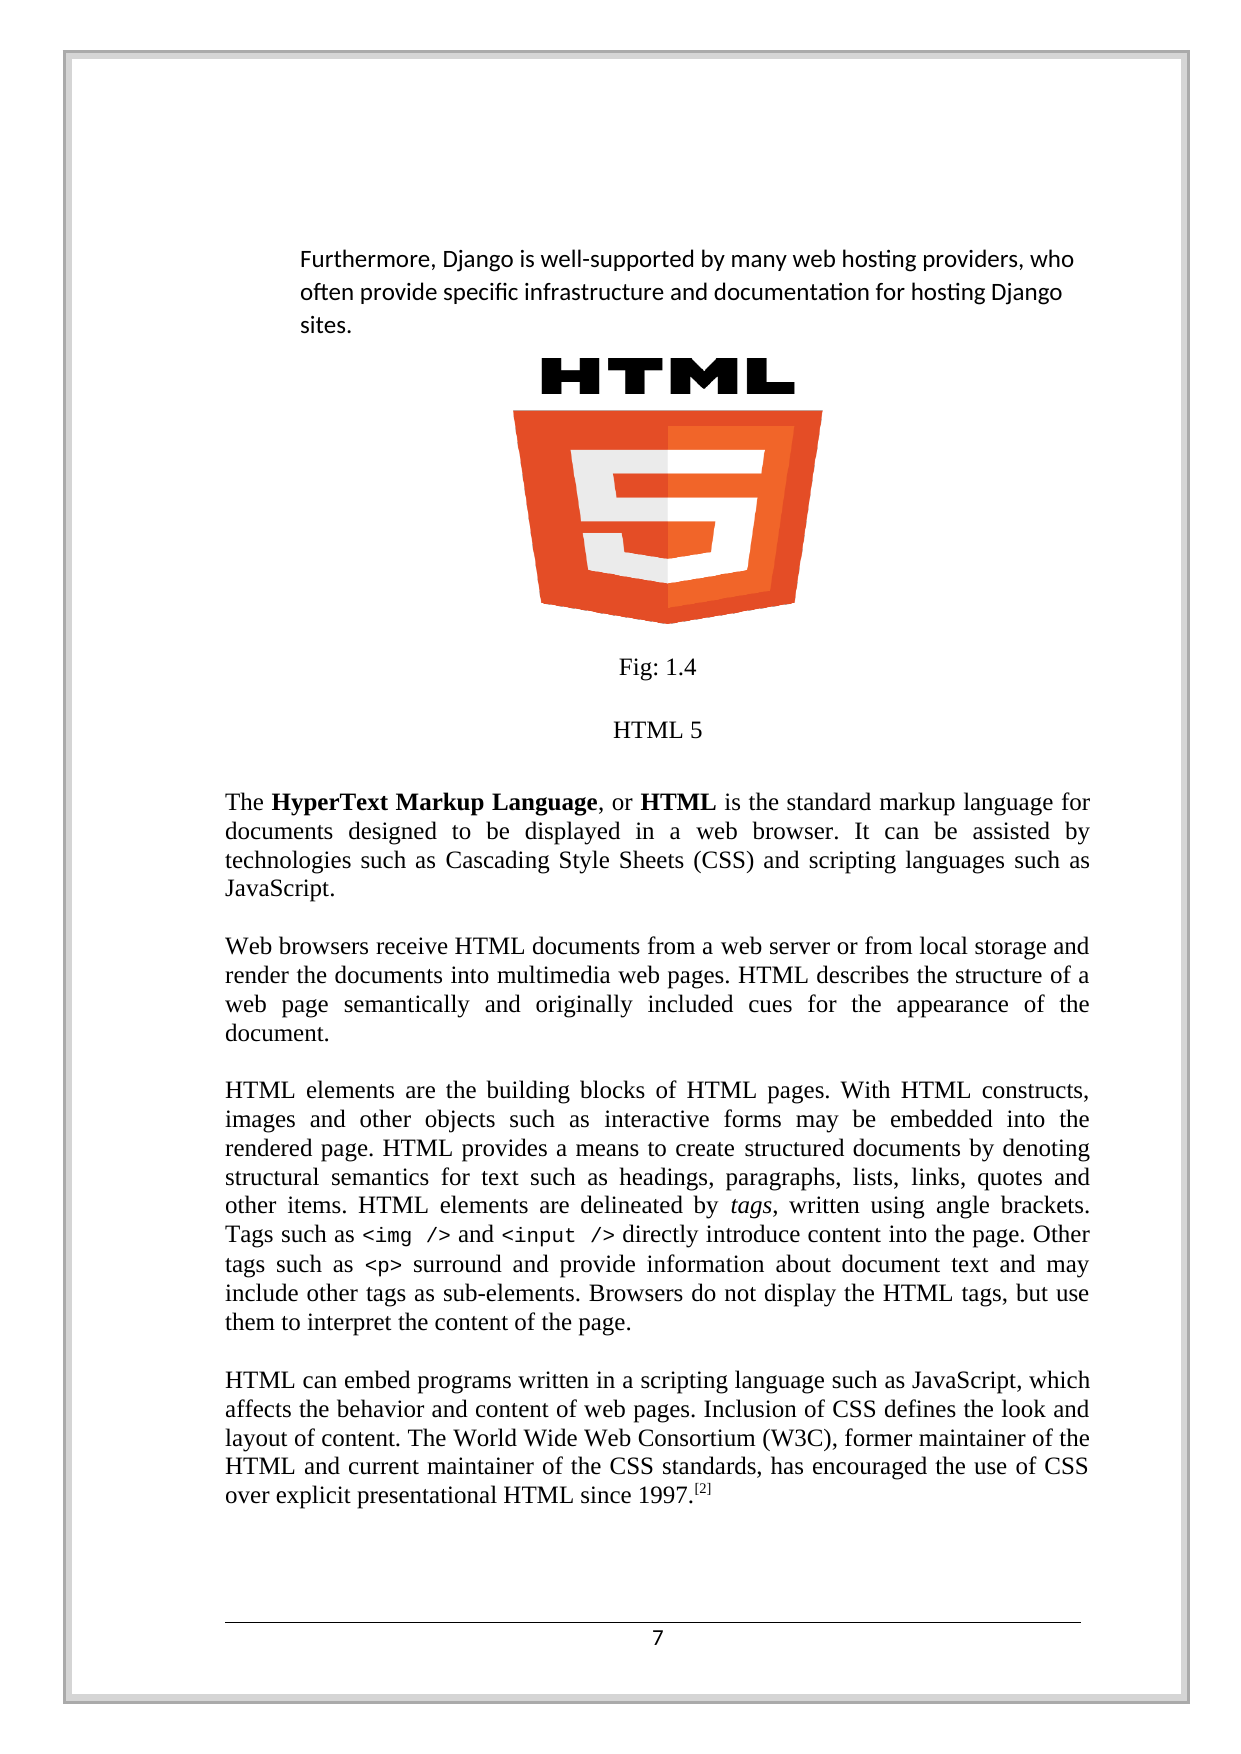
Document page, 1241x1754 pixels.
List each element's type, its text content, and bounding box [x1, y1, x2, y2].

text HTML can embed programs written in a scripting language such as JavaScript, which affects the behavior and content of web pages. Inclusion of CSS defines the look and layout of content. The World Wide Web Consortium (W3C), former maintainer of the HTML and current maintainer of the CSS standards, has encouraged the use of CSS over explicit presentational HTML since 1997.[2] [225, 1365, 1090, 1509]
text HTML elements are the building blocks of HTML pages. With HTML constructs, images and other objects such as interactive forms may be embedded into the rendered page. HTML provides a means to create structured documents by denoting structural semantics for text such as headings, paragraphs, lists, links, quotes and other items. HTML elements are delineated by tags, written using angle brackets. Tags such as <img /> and <input /> directly introduce content into the page. Other tags such as <p> surround and provide information about document text and may include other tags as sub-elements. Browsers do not display the HTML tags, but use them to interpret the content of the page. [225, 1076, 1090, 1336]
text Web browsers receive HTML documents from a web server or from local storage and render the documents into multimedia web pages. HTML describes the structure of a web page semantically and originally included cues for the appearance of the document. [225, 931, 1090, 1046]
text Fig: 1.4 [225, 652, 1090, 681]
text The HyperText Markup Language, or HTML is the standard markup language for documents designed to be displayed in a web browser. It can be assisted by technologies such as Cascading Style Sheets (CSS) and scripting languages such as JavaScript. [225, 787, 1090, 902]
picture [449, 358, 886, 624]
text HTML 5 [225, 715, 1090, 744]
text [300, 243, 1090, 340]
